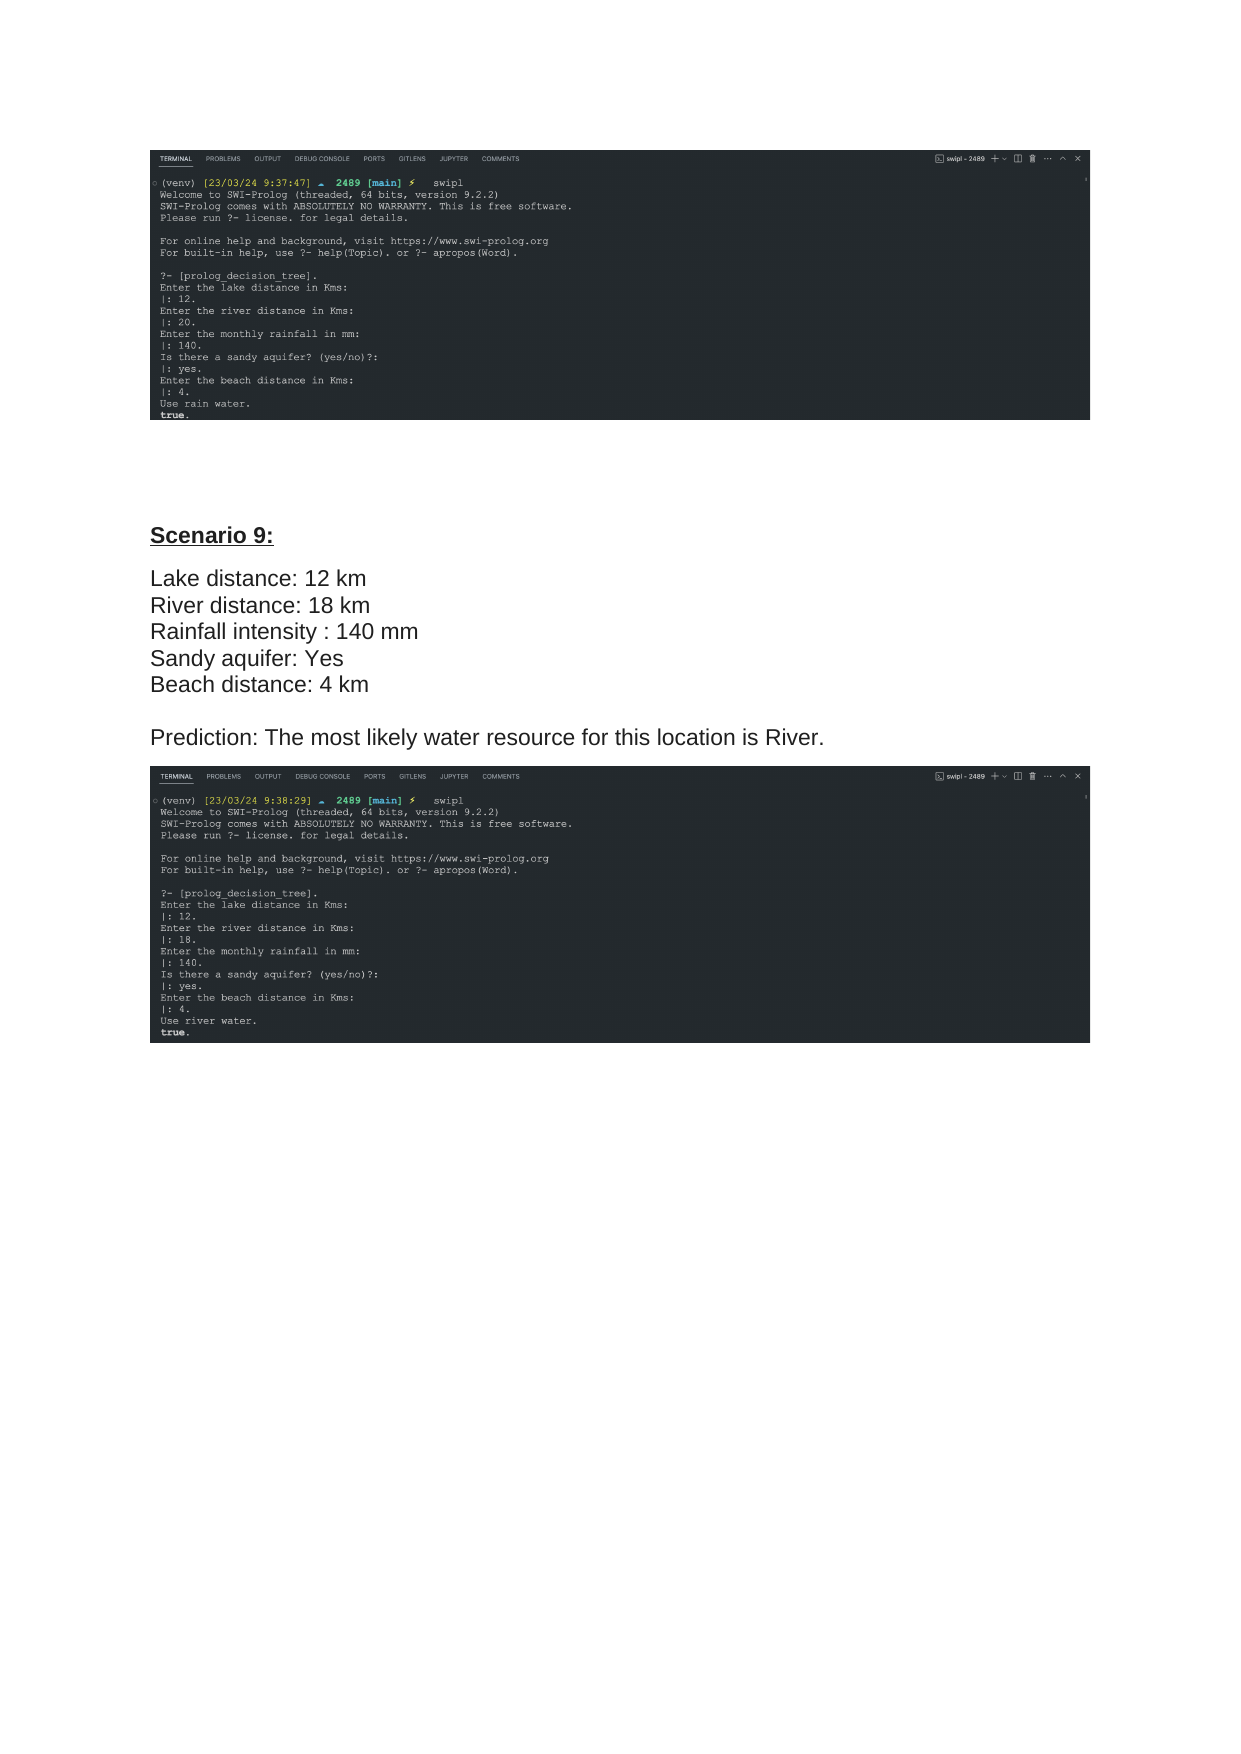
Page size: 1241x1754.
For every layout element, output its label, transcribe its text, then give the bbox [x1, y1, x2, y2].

text Beach distance: 4 km [150, 671, 1090, 697]
text River distance: 18 km [150, 592, 1090, 618]
text Lake distance: 12 km [150, 565, 1090, 592]
text Prediction: The most likely water resource for this location is River. [150, 723, 1090, 750]
picture [150, 150, 1091, 420]
text Sandy aquifer: Yes [150, 644, 1090, 671]
picture [150, 766, 1091, 1043]
text Scenario 9: [150, 522, 1090, 549]
text Rainfall intensity : 140 mm [150, 618, 1090, 644]
